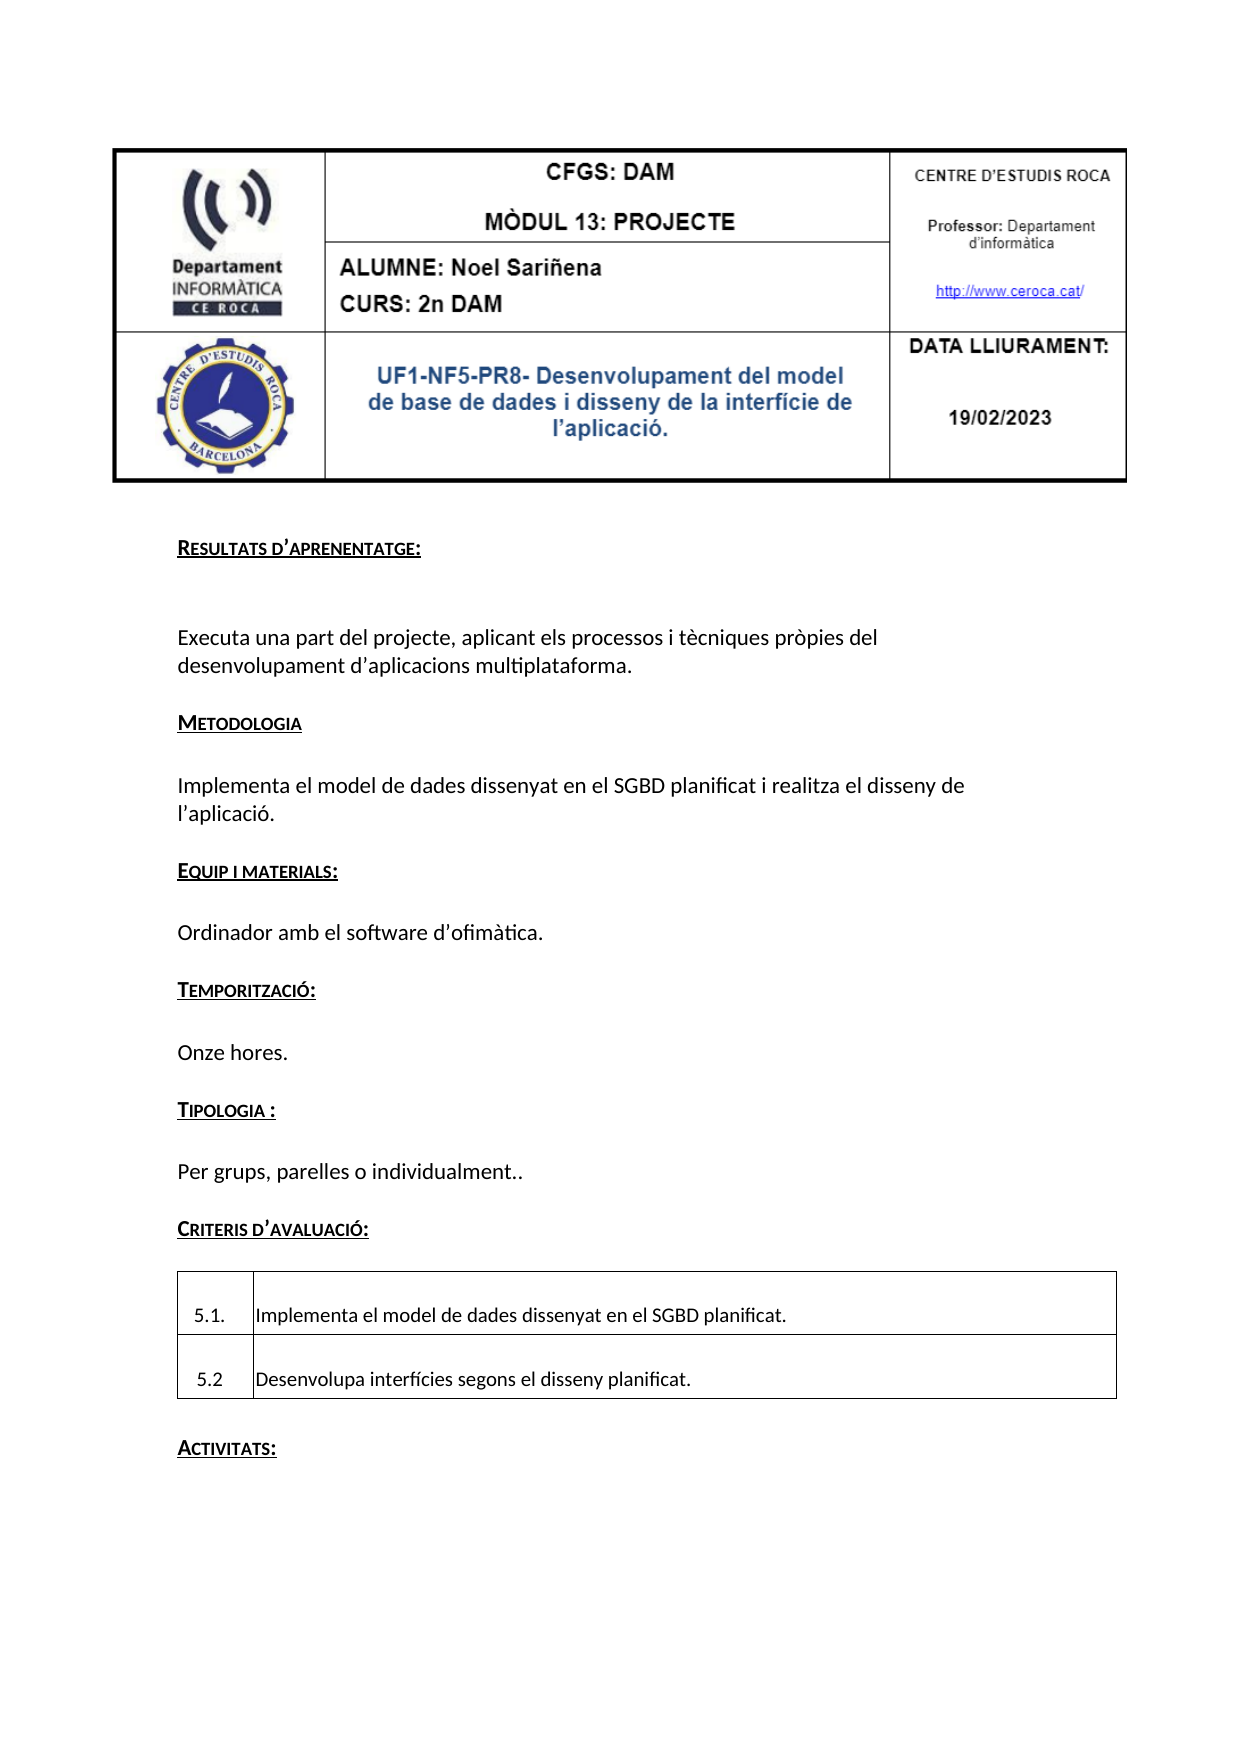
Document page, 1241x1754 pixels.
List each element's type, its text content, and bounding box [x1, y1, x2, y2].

text ACTIVITATS: [177, 1433, 1063, 1461]
table_cell 5.2 [178, 1335, 253, 1398]
text Ordinador amb el software d’ofimàtica. [177, 918, 1063, 946]
text Onze hores. [177, 1038, 1063, 1066]
text METODOLOGIA [177, 708, 1063, 736]
text Per grups, parelles o individualment.. [177, 1157, 1063, 1185]
picture [111, 147, 1125, 482]
text Executa una part del projecte, aplicant els processos i tècniques pròpies del desenvolupament d’aplicacions multiplataforma. [177, 623, 932, 679]
text TIPOLOGIA : [177, 1095, 1063, 1123]
table_header Implementa el model de dades dissenyat en el SGBD planificat. [254, 1272, 1116, 1334]
text TEMPORITZACIÓ: [177, 975, 1063, 1003]
table_header 5.1. [178, 1272, 253, 1334]
table_cell Desenvolupa interfícies segons el disseny planificat. [254, 1335, 1116, 1398]
text RESULTATS D’APRENENTATGE: [177, 533, 1063, 561]
text CRITERIS D’AVALUACIÓ: [177, 1214, 1063, 1242]
text EQUIP I MATERIALS: [177, 856, 1063, 884]
text Implementa el model de dades dissenyat en el SGBD planificat i realitza el disseny de l’aplicació. [177, 771, 1063, 827]
